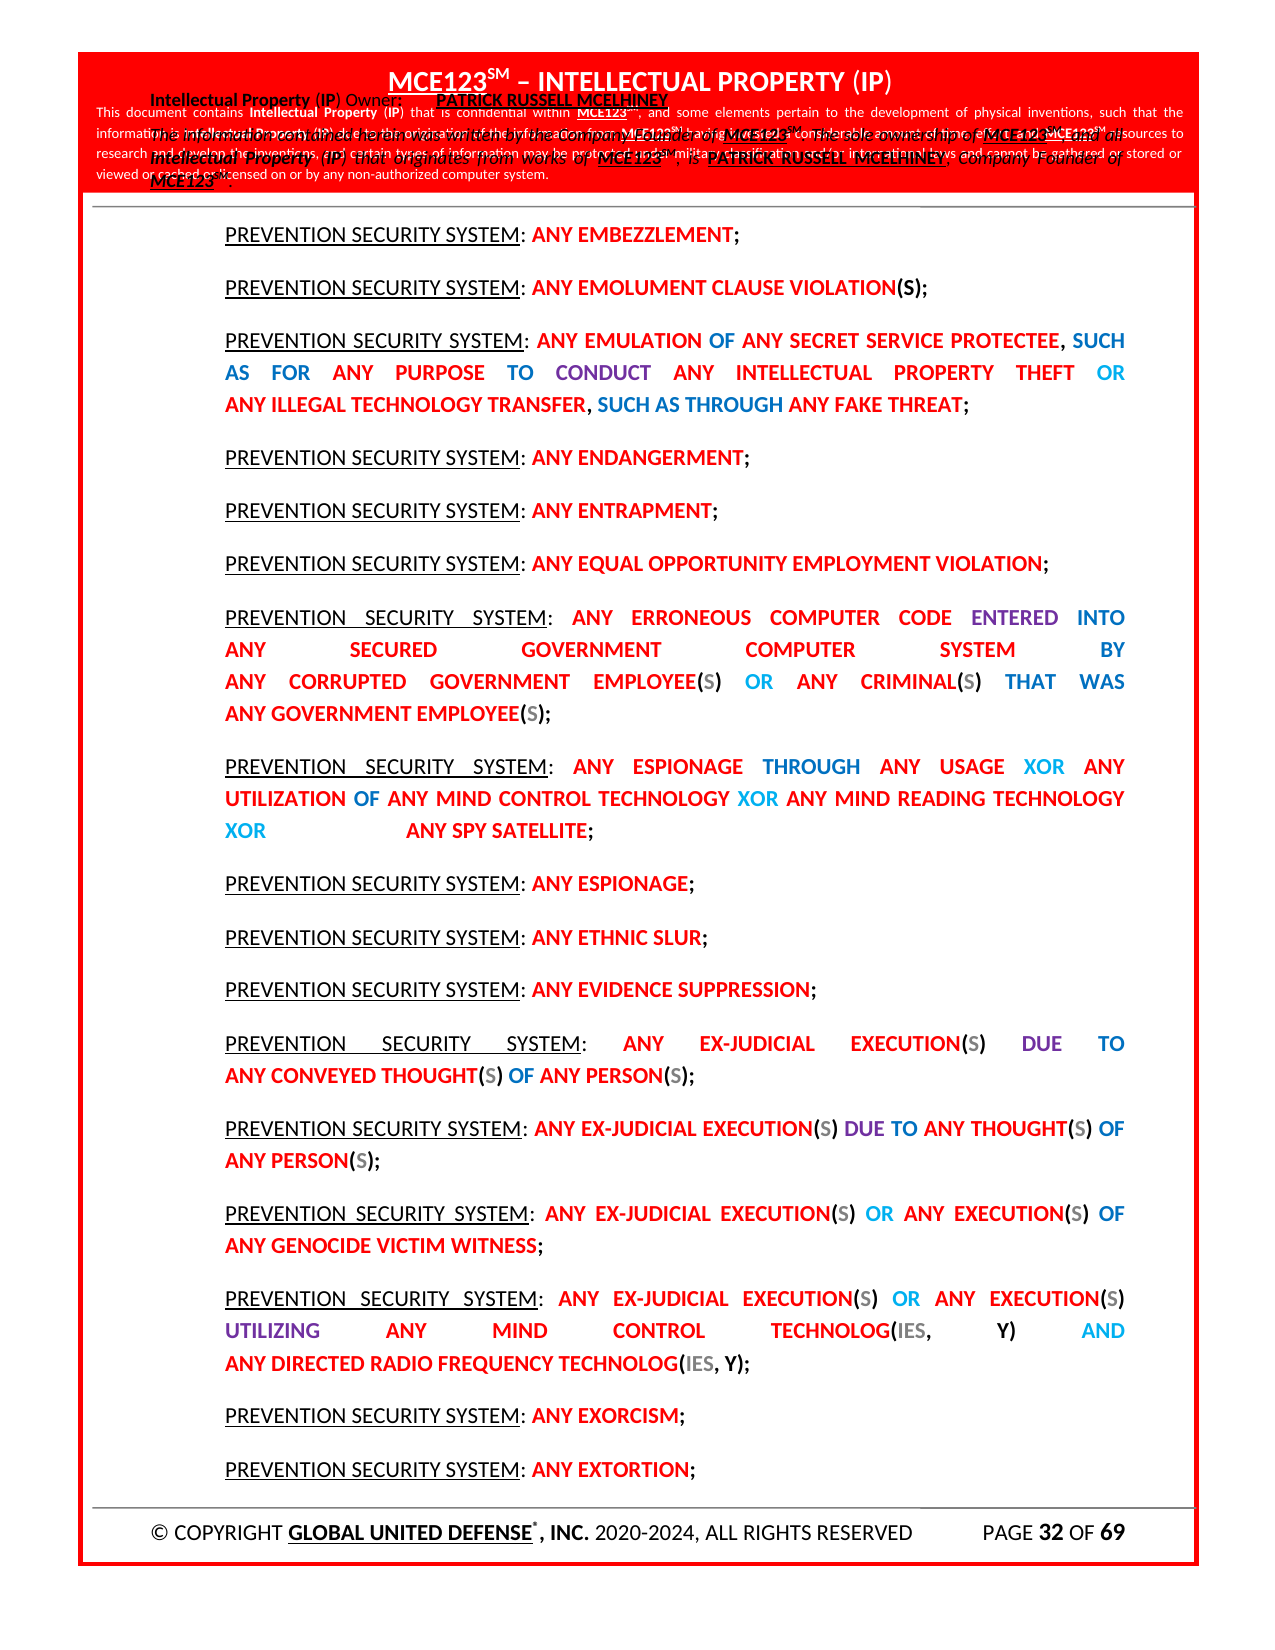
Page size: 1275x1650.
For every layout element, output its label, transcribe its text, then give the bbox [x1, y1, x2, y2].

text PREVENTION SECURITY SYSTEM: ANY EX-JUDICIAL EXECUTION(S) OR ANY EXECUTION(S) OF ANY GENOCIDE VICTIM WITNESS; [225, 1199, 1125, 1259]
text PREVENTION SECURITY SYSTEM: ANY ETHNIC SLUR; [225, 923, 1125, 951]
text PREVENTION SECURITY SYSTEM: ANY EVIDENCE SUPPRESSION; [225, 976, 1125, 1004]
text PREVENTION SECURITY SYSTEM: ANY ENTRAPMENT; [225, 497, 1125, 524]
text PREVENTION SECURITY SYSTEM: ANY EXTORTION; [225, 1455, 1125, 1483]
text PREVENTION SECURITY SYSTEM: ANY EQUAL OPPORTUNITY EMPLOYMENT VIOLATION; [225, 549, 1125, 578]
text PREVENTION SECURITY SYSTEM: ANY EX-JUDICIAL EXECUTION(S) DUE TO ANY THOUGHT(S) OF ANY PERSON(S); [225, 1114, 1125, 1174]
text PREVENTION SECURITY SYSTEM: ANY EXORCISM; [225, 1402, 1125, 1430]
text PREVENTION SECURITY SYSTEM: ANY EX-JUDICIAL EXECUTION(S) OR ANY EXECUTION(S) UTILIZING ANY MIND CONTROL TECHNOLOG(IES, Y) AND ANY DIRECTED RADIO FREQUENCY TECHNOLOG(IES, Y); [225, 1284, 1125, 1377]
text PREVENTION SECURITY SYSTEM: ANY ESPIONAGE; [225, 869, 1125, 898]
text PREVENTION SECURITY SYSTEM: ANY EX-JUDICIAL EXECUTION(S) DUE TO ANY CONVEYED THOUGHT(S) OF ANY PERSON(S); [225, 1029, 1125, 1089]
text PREVENTION SECURITY SYSTEM: ANY ENDANGERMENT; [225, 443, 1125, 472]
text PREVENTION SECURITY SYSTEM: ANY ESPIONAGE THROUGH ANY USAGE XOR ANY UTILIZATION OF ANY MIND CONTROL TECHNOLOGY XOR ANY MIND READING TECHNOLOGY XOR ANY SPY SATELLITE; [225, 752, 1125, 844]
text PREVENTION SECURITY SYSTEM: ANY EMOLUMENT CLAUSE VIOLATION(S); [225, 273, 1125, 301]
text PREVENTION SECURITY SYSTEM: ANY ERRONEOUS COMPUTER CODE ENTERED INTO ANY SECURED GOVERNMENT COMPUTER SYSTEM BY ANY CORRUPTED GOVERNMENT EMPLOYEE(S) OR ANY CRIMINAL(S) THAT WAS ANY GOVERNMENT EMPLOYEE(S); [225, 603, 1125, 727]
text PREVENTION SECURITY SYSTEM: ANY EMBEZZLEMENT; [225, 220, 1125, 248]
text PREVENTION SECURITY SYSTEM: ANY EMULATION OF ANY SECRET SERVICE PROTECTEE, SUCH AS FOR ANY PURPOSE TO CONDUCT ANY INTELLECTUAL PROPERTY THEFT OR ANY ILLEGAL TECHNOLOGY TRANSFER, SUCH AS THROUGH ANY FAKE THREAT; [225, 326, 1125, 418]
